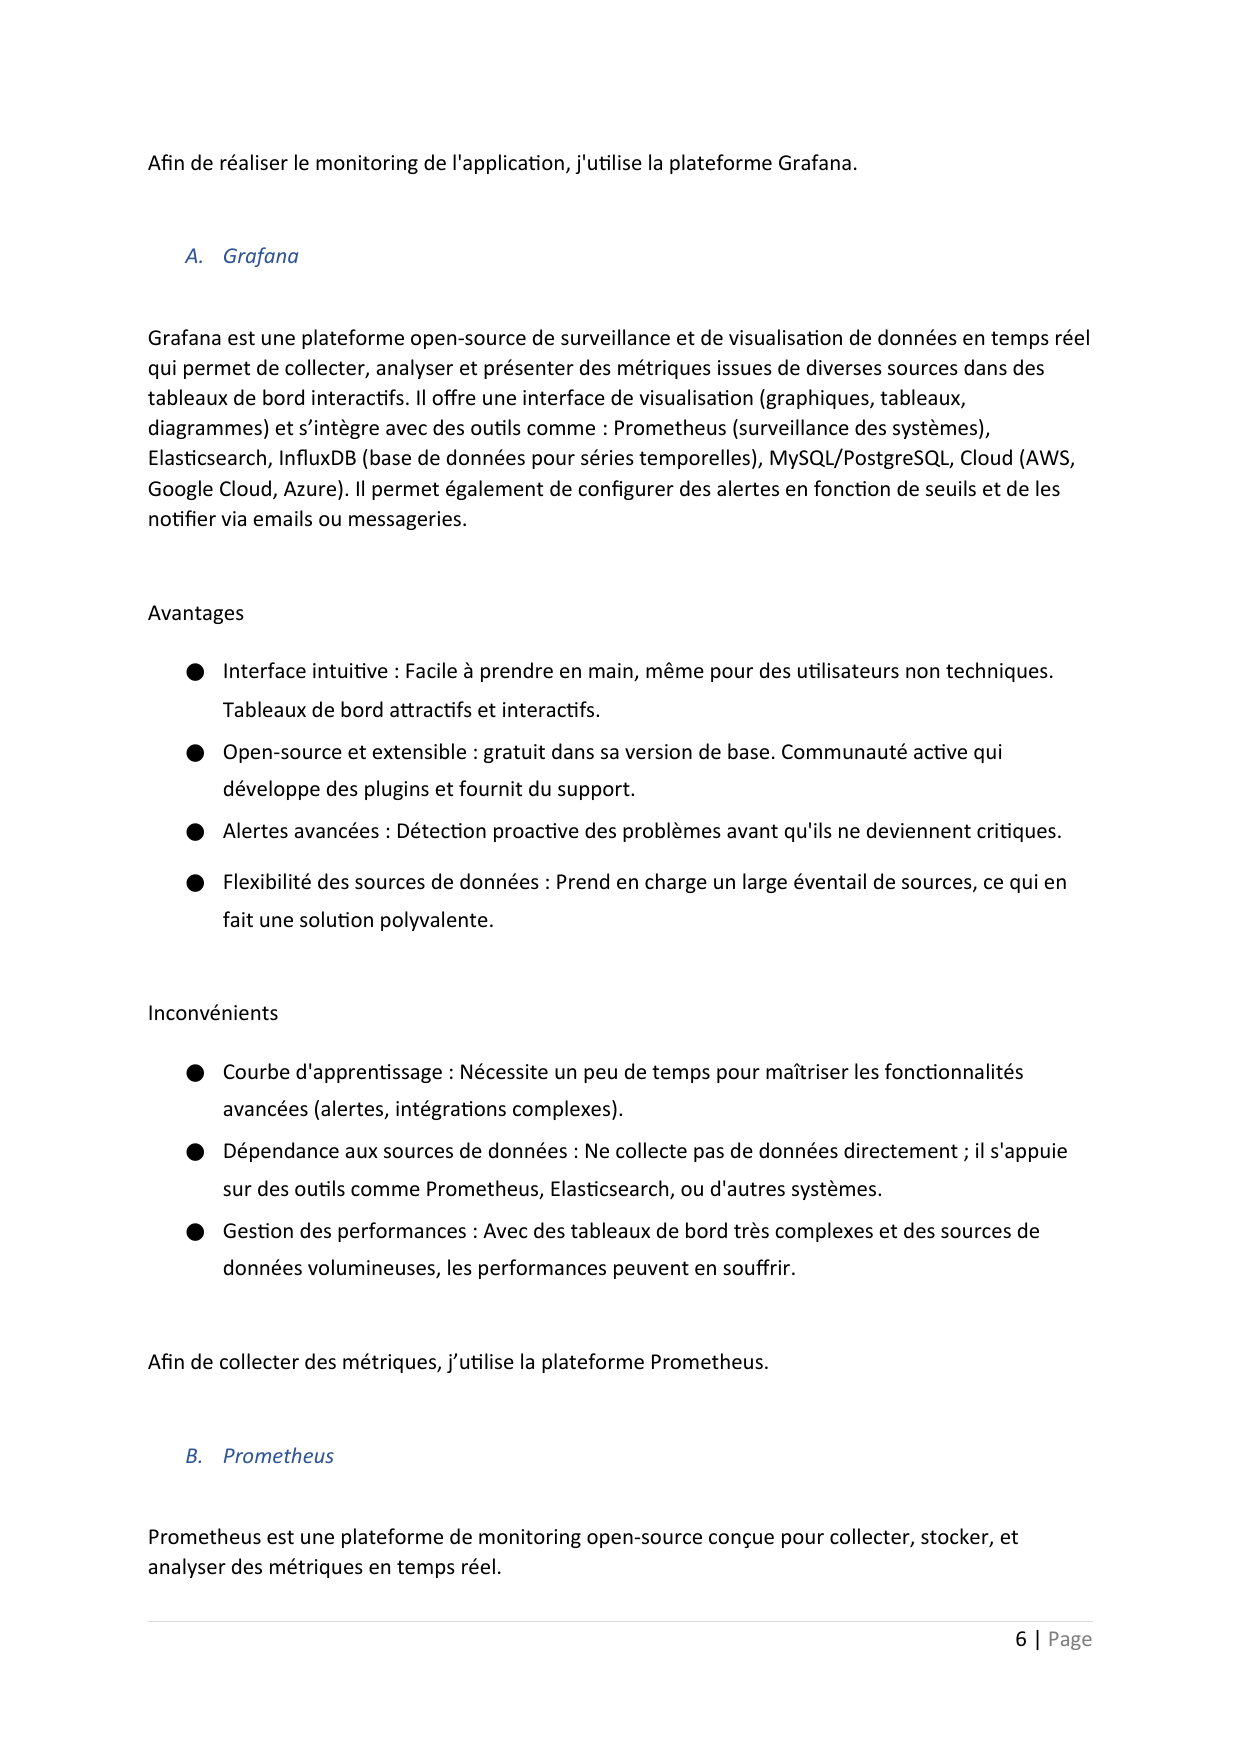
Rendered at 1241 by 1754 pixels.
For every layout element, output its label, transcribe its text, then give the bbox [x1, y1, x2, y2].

text Prometheus est une plateforme de monitoring open-source conçue pour collecter, stocker, et analyser des métriques en temps réel. [148, 1522, 1093, 1580]
text Grafana est une plateforme open-source de surveillance et de visualisation de données en temps réel qui permet de collecter, analyser et présenter des métriques issues de diverses sources dans des tableaux de bord interactifs. Il offre une interface de visualisation (graphiques, tableaux, diagrammes) et s’intègre avec des outils comme : Prometheus (surveillance des systèmes), Elasticsearch, InfluxDB (base de données pour séries temporelles), MySQL/PostgreSQL, Cloud (AWS, Google Cloud, Azure). Il permet également de configurer des alertes en fonction de seuils et de les notifier via emails ou messageries. [148, 323, 1093, 532]
text Afin de collecter des métriques, j’utilise la plateforme Prometheus. [148, 1347, 1093, 1375]
text Tableaux de bord attractifs et interactifs. [223, 695, 1093, 723]
text Avantages [148, 598, 1093, 626]
list Dépendance aux sources de données : Ne collecte pas de données directement ; il s'appuie sur des outils comme Prometheus, Elasticsearch, ou d'autres systèmes. [185, 1125, 1093, 1202]
text Afin de réaliser le monitoring de l'application, j'utilise la plateforme Grafana. [148, 148, 1093, 176]
subtitle Prometheus [185, 1441, 1093, 1469]
list Flexibilité des sources de données : Prend en charge un large éventail de sources, ce qui en fait une solution polyvalente. [185, 856, 1093, 933]
text Inconvénients [148, 998, 1093, 1026]
list Courbe d'apprentissage : Nécessite un peu de temps pour maîtriser les fonctionnalités avancées (alertes, intégrations complexes). [185, 1045, 1093, 1122]
list Interface intuitive : Facile à prendre en main, même pour des utilisateurs non techniques. [185, 644, 1093, 691]
subtitle Grafana [185, 241, 1093, 269]
list Gestion des performances : Avec des tableaux de bord très complexes et des sources de données volumineuses, les performances peuvent en souffrir. [185, 1204, 1093, 1281]
list Alertes avancées : Détection proactive des problèmes avant qu'ils ne deviennent critiques. [185, 805, 1093, 852]
list Open-source et extensible : gratuit dans sa version de base. Communauté active qui développe des plugins et fournit du support. [185, 725, 1093, 803]
